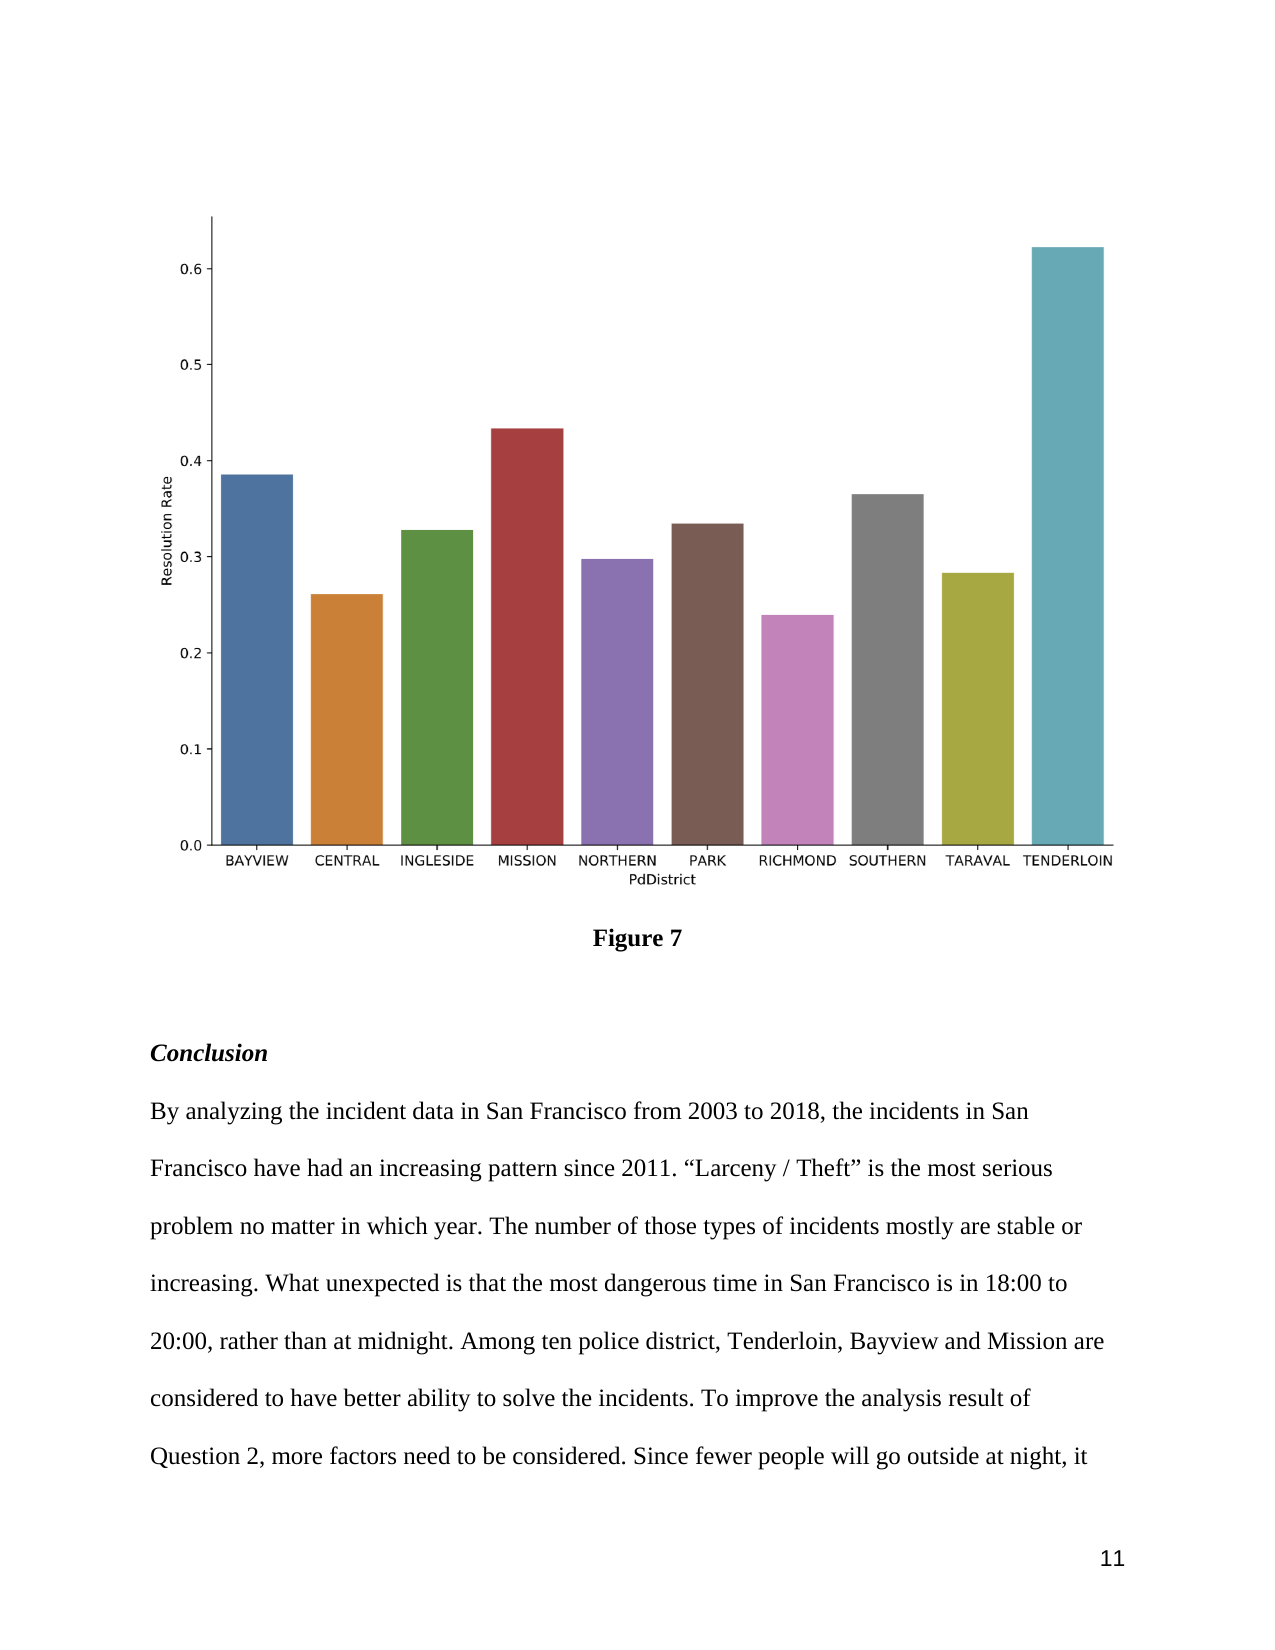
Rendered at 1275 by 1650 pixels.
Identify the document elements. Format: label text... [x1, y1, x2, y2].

picture [150, 207, 1125, 897]
text Conclusion [150, 1038, 1125, 1067]
text Figure 7 [150, 923, 1125, 952]
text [150, 1096, 1125, 1470]
